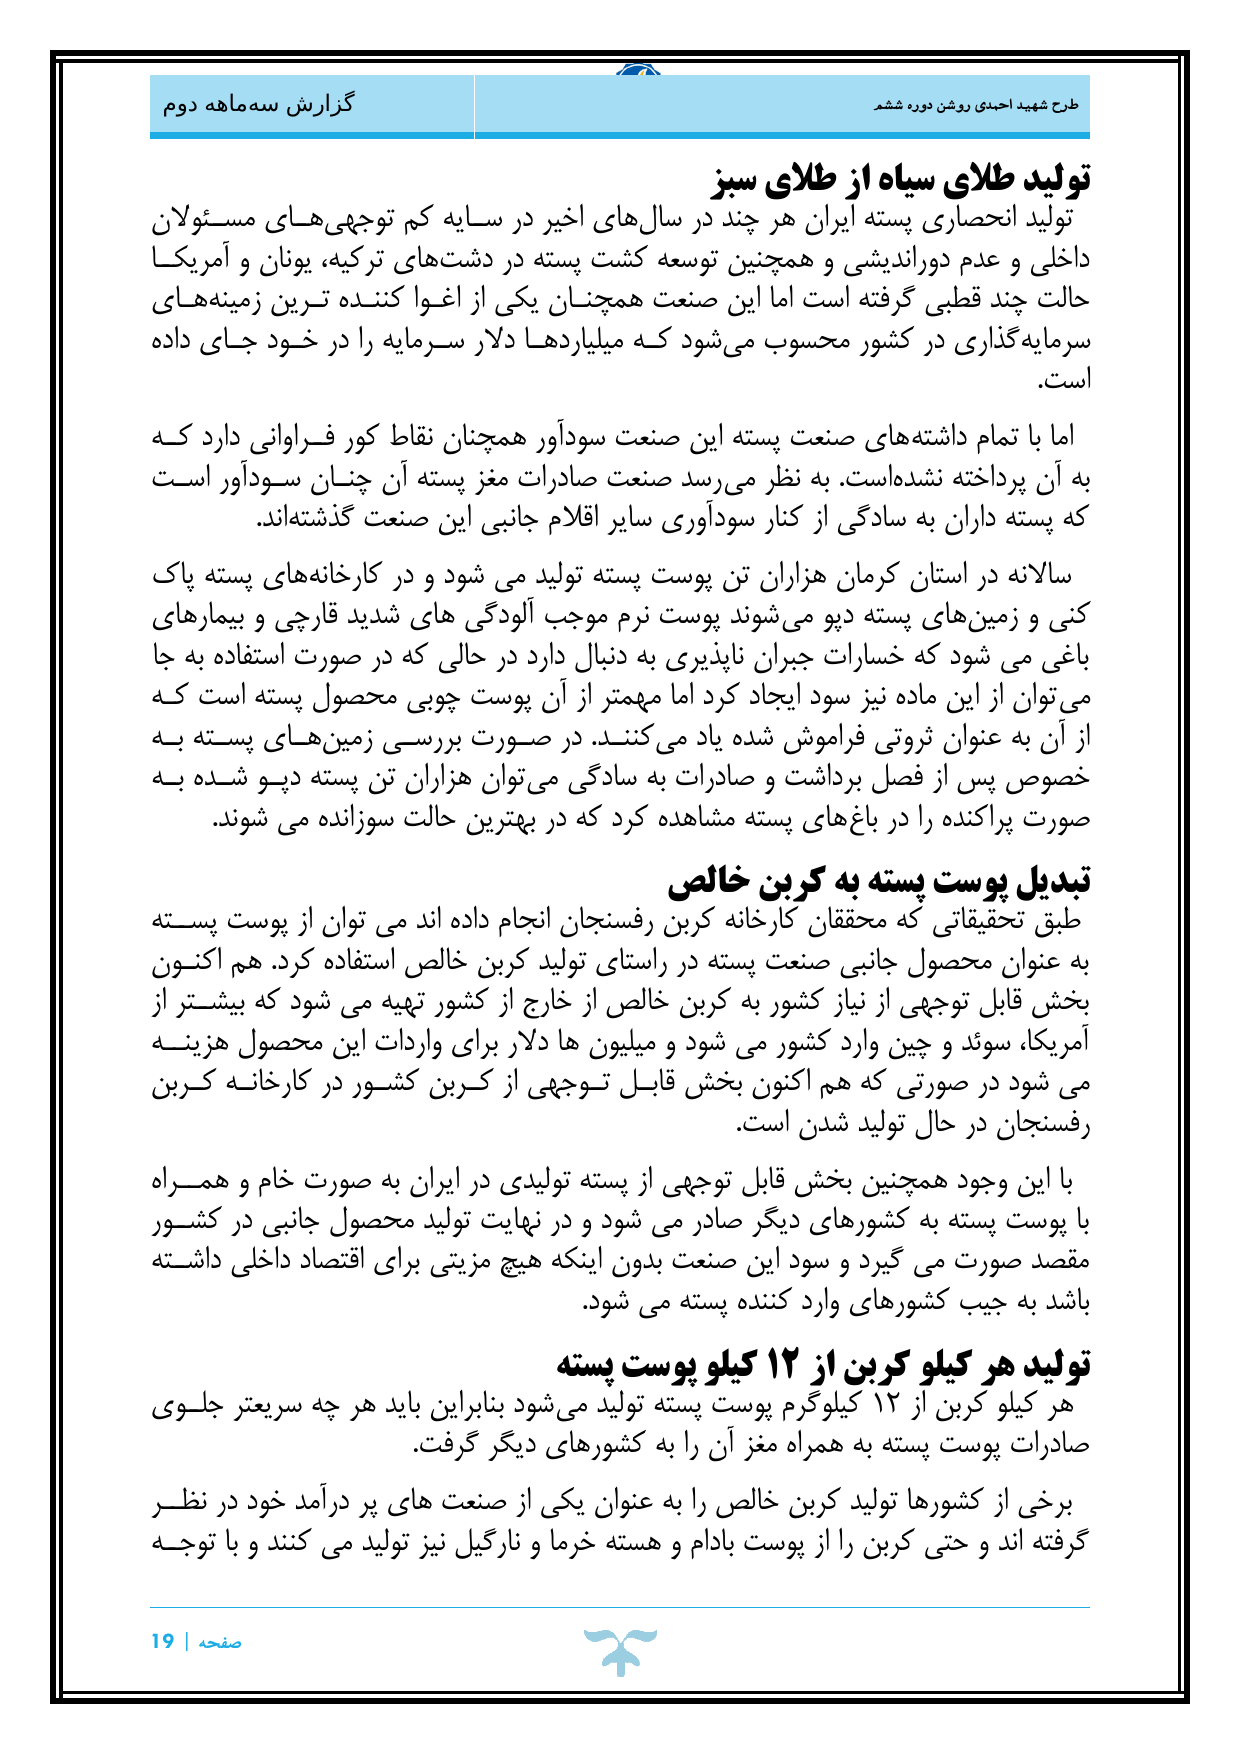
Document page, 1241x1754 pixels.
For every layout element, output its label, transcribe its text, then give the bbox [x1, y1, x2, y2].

text طبق تحقیقاتی که محققان کارخانه کربن رفسنجان انجام داده اند می توان از پوست پسته به عنوان محصول جانبی صنعت پسته در راستای تولید کربن خالص استفاده کرد. هم اکنون بخش قابل توجهی از نیاز کشور به کربن خالص از خارج از کشور تهیه می شود که بیشتر از آمریکا، سوئد و چین وارد کشور می شود و میلیون ها دلار برای واردات این محصول هزینه می شود در صورتی که هم اکنون بخش قابل توجهی از کربن کشور در کارخانه کربن رفسنجان در حال تولید شدن است. [150, 904, 1090, 1144]
subtitle تبدیل پوست پسته به کربن خالص [150, 867, 1090, 904]
text هر کیلو کربن از 12 کیلوگرم پوست پسته تولید می‌شود بنابراین باید هر چه سریعتر جلوی صادرات پوست پسته به همراه مغز آن را به کشورهای دیگر گرفت. [150, 1387, 1090, 1465]
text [150, 1485, 1090, 1563]
text سالانه در استان کرمان هزاران تن پوست پسته تولید می شود و در کارخانه‌های پسته پاک کنی و زمین‌های پسته دپو می‌شوند پوست نرم موجب آلودگی های شدید قارچی و بیمارهای باغی می شود که خسارات جبران ناپذیری به دنبال دارد در حالی که در صورت استفاده به جا می‌توان از این ماده نیز سود ایجاد کرد اما مهمتر از آن پوست چوبی محصول پسته است که از آن به عنوان ثروتی فراموش شده یاد می‌کنند. در صورت بررسی زمین‌های پسته به خصوص پس از فصل برداشت و صادرات به سادگی می‌توان هزاران تن پسته دپو شده به صورت پراکنده را در باغ‌های پسته مشاهده کرد که در بهترین حالت سوزانده می شوند. [150, 559, 1090, 839]
subtitle تولید طلای سیاه از طلای سبز [150, 164, 1090, 202]
text تولید انحصاری پسته ایران هر چند در سال‌های اخیر در سایه کم توجهی‌های مسئولان داخلی و عدم دوراندیشی و همچنین توسعه کشت پسته در دشت‌های ترکیه، یونان و آمریکا حالت چند قطبی گرفته است اما این صنعت همچنان یکی از اغوا کننده ترین زمینه‌های سرمایه‌گذاری در کشور محسوب می‌شود که میلیاردها دلار سرمایه را در خود جای داده است. [150, 202, 1090, 401]
text با این وجود همچنین بخش قابل توجهی از پسته تولیدی در ایران به صورت خام و همراه با پوست پسته به کشورهای دیگر صادر می شود و در نهایت تولید محصول جانبی در کشور مقصد صورت می گیرد و سود این صنعت بدون اینکه هیچ مزیتی برای اقتصاد داخلی داشته باشد به جیب کشورهای وارد کننده پسته می شود. [150, 1163, 1090, 1322]
subtitle تولید هر کیلو کربن از 12 کیلو پوست پسته [150, 1350, 1090, 1387]
text اما با تمام داشته‌های صنعت پسته این صنعت سودآور همچنان نقاط کور فراوانی دارد که به آن پرداخته نشده‌است. به نظر می‌رسد صنعت صادرات مغز پسته آن چنان سودآور است که پسته داران به سادگی از کنار سودآوری سایر اقلام جانبی این صنعت گذشته‌اند. [150, 421, 1090, 539]
picture [604, 63, 671, 75]
